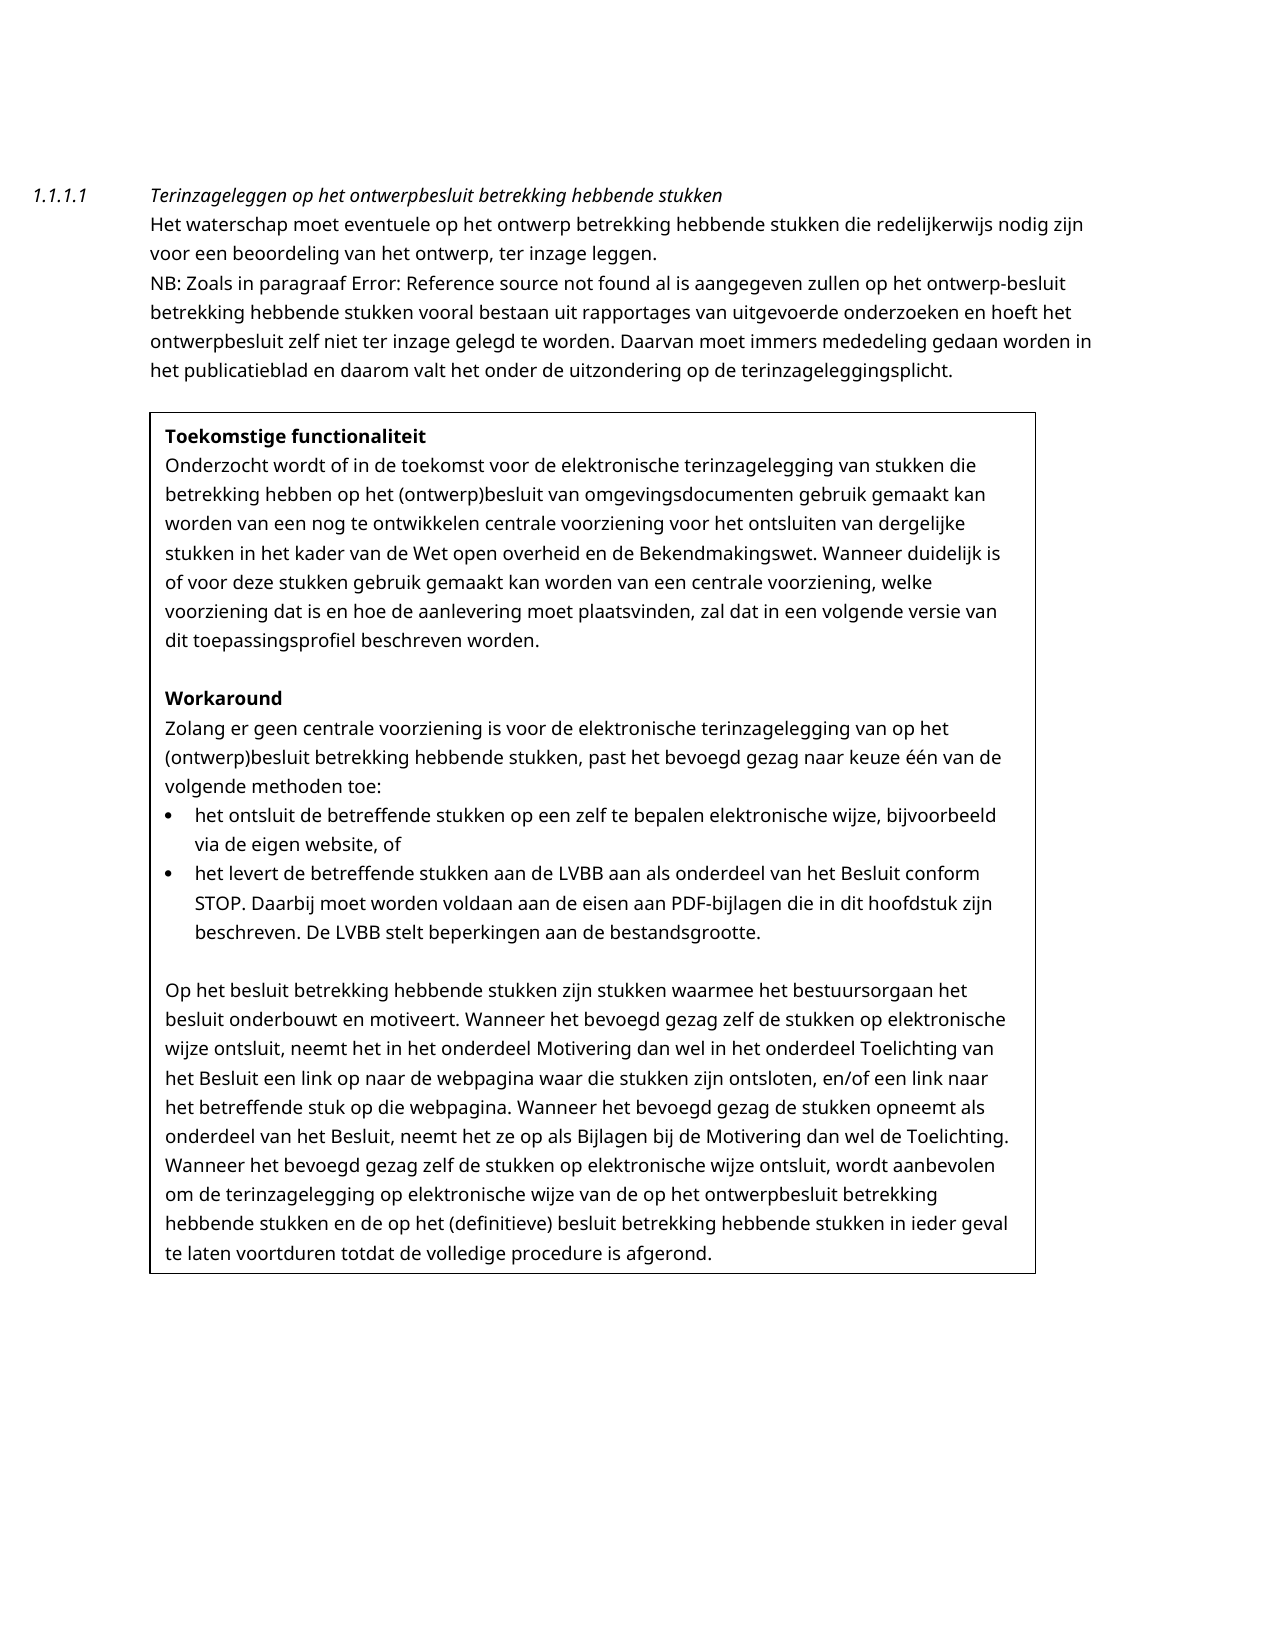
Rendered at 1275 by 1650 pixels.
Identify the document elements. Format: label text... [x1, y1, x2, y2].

subtitle Terinzageleggen op het ontwerpbesluit betrekking hebbende stukken [32, 179, 1125, 208]
text Het waterschap moet eventuele op het ontwerp betrekking hebbende stukken die redelijkerwijs nodig zijn voor een beoordeling van het ontwerp, ter inzage leggen. [150, 208, 1125, 267]
